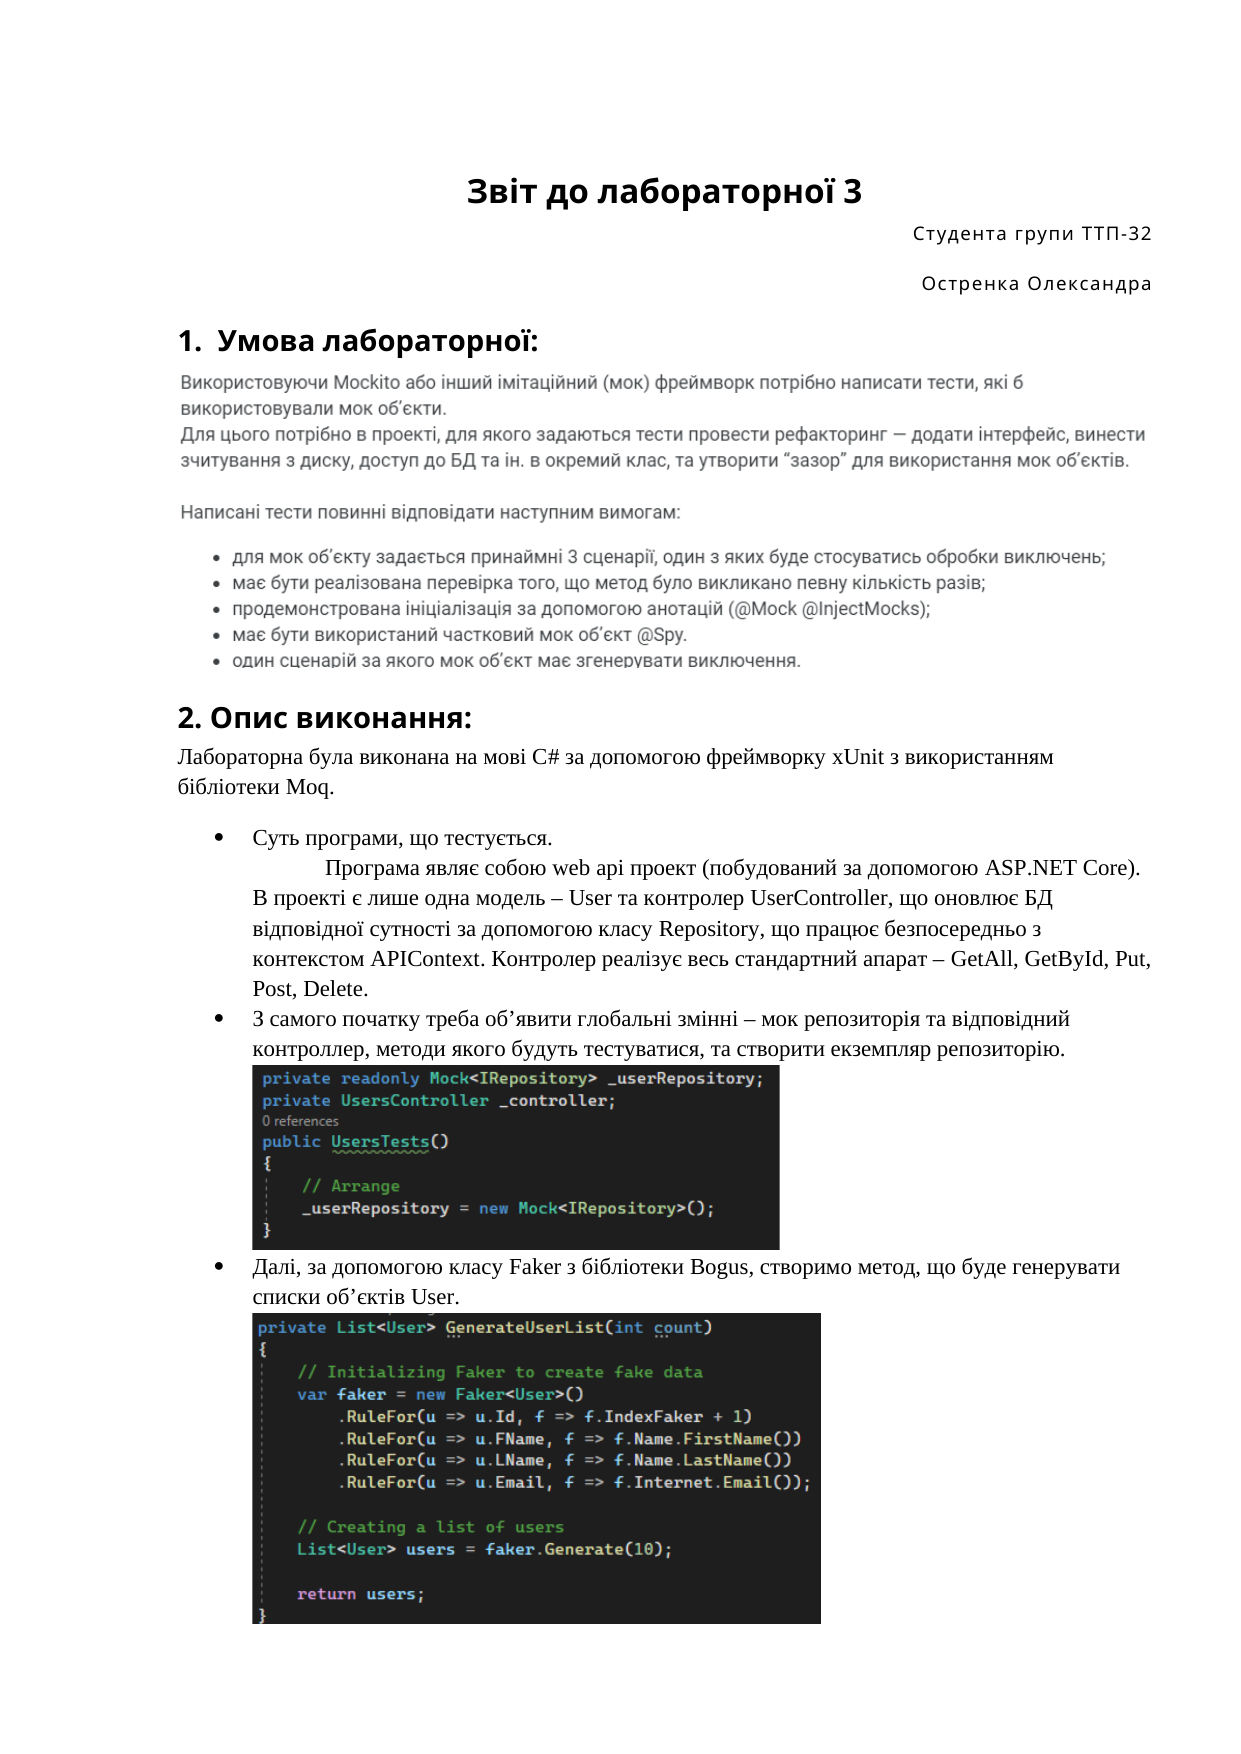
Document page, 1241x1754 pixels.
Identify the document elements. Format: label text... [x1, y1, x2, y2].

picture [252, 1313, 821, 1624]
picture [177, 366, 1152, 668]
subtitle Звіт до лабораторної 3 [177, 168, 1152, 213]
list Суть програми, що тестується. Програма являє собою web api проект (побудований за допомогою ASP.NET Core). В проекті є лише одна модель – User та контролер UserController, що оновлює БД відповідної сутності за допомогою класу Repository, що працює безпосередньо з контекстом APIContext. Контролер реалізує весь стандартний апарат – GetAll, GetById, Put, Post, Delete. [215, 824, 1152, 1001]
subtitle 1. Умова лабораторної: [177, 321, 1152, 366]
subtitle 2. Опис виконання: [177, 697, 1152, 737]
subtitle Студента групи ТТП-32 [177, 220, 1152, 246]
subtitle Остренка Олександра [177, 270, 1152, 296]
picture [252, 1065, 780, 1250]
text Лабораторна була виконана на мові С# за допомогою фреймворку xUnit з використанням бібліотеки Moq. [177, 743, 1152, 799]
